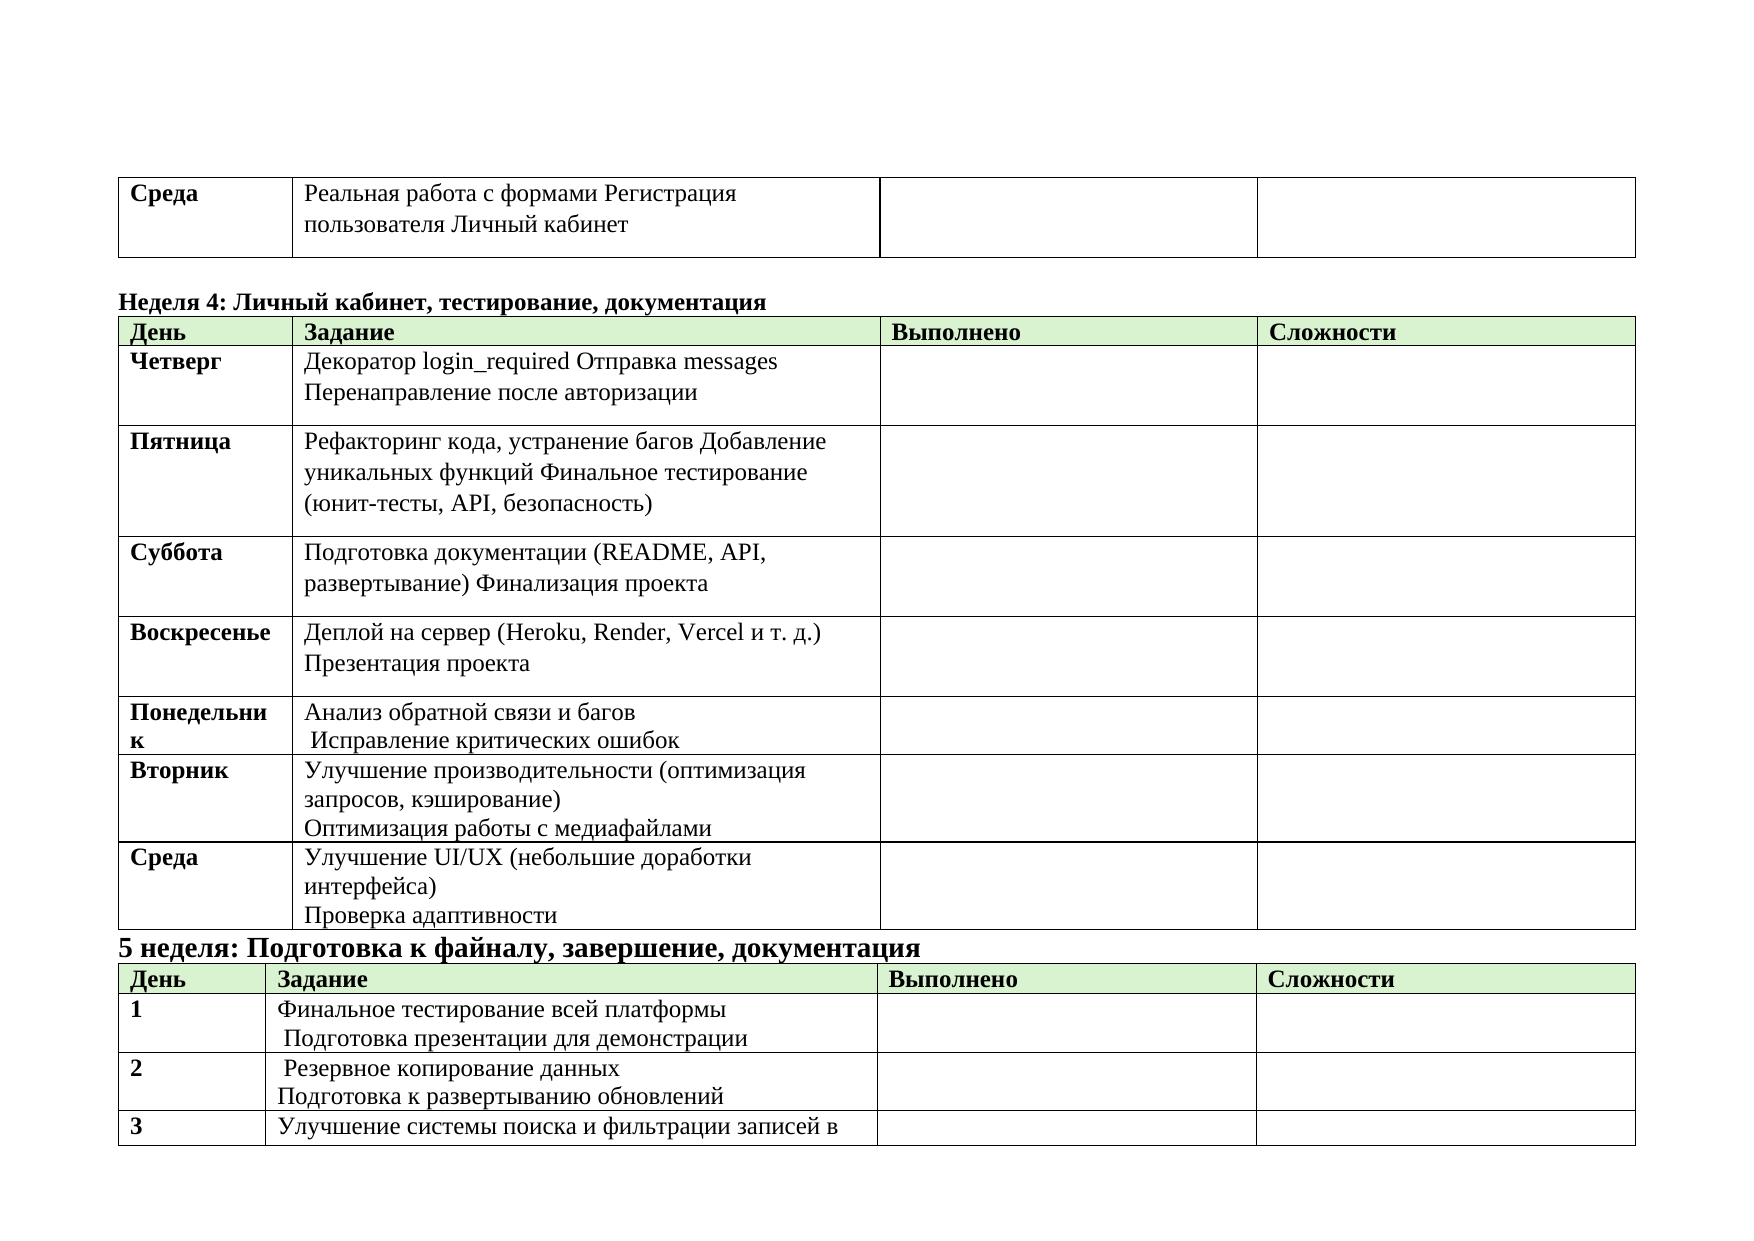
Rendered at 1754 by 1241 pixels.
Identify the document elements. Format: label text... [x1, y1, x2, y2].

table_cell Деплой на сервер (Heroku, Render, Vercel и т. д.) Презентация проекта [293, 617, 880, 696]
table_cell [878, 1111, 1256, 1145]
table_header Сложности [1258, 317, 1635, 345]
table_cell [881, 178, 1257, 257]
table_cell [881, 617, 1257, 696]
text 5 неделя: Подготовка к файналу, завершение, документация [118, 930, 1636, 963]
table_cell [1257, 994, 1635, 1052]
table_cell 3 [119, 1111, 265, 1145]
table_cell Анализ обратной связи и багов Исправление критических ошибок [293, 697, 880, 754]
table_cell 1 [119, 994, 265, 1052]
table_cell Реальная работа с формами Регистрация пользователя Личный кабинет [293, 178, 879, 257]
table_cell [1257, 1111, 1635, 1145]
table_cell [1258, 537, 1635, 616]
table_cell Понедельник [119, 697, 292, 754]
table_cell [881, 537, 1257, 616]
table_header Выполнено [878, 964, 1256, 993]
table_header Выполнено [881, 317, 1257, 345]
table_cell Вторник [119, 755, 292, 841]
table_cell Четверг [119, 346, 292, 425]
table_cell Среда [119, 178, 292, 257]
table_cell Рефакторинг кода, устранение багов Добавление уникальных функций Финальное тестирование (юнит-тесты, API, безопасность) [293, 426, 880, 536]
table_cell [881, 843, 1257, 929]
table_cell [1258, 697, 1635, 754]
table_cell [1258, 426, 1635, 536]
table_cell [881, 697, 1257, 754]
table_header День [119, 317, 292, 345]
table_cell [878, 1053, 1256, 1110]
table_header Сложности [1257, 964, 1635, 993]
table_cell [1258, 346, 1635, 425]
table_cell [1258, 755, 1635, 841]
table_header Задание [293, 317, 880, 345]
table_cell [1258, 843, 1635, 929]
table_header Задание [266, 964, 877, 993]
table_cell Резервное копирование данных Подготовка к развертыванию обновлений [266, 1053, 877, 1110]
table_cell [1258, 617, 1635, 696]
table_cell Финальное тестирование всей платформы Подготовка презентации для демонстрации [266, 994, 877, 1052]
table_header День [119, 964, 265, 993]
table_cell Улучшение UI/UX (небольшие доработки интерфейса) Проверка адаптивности [293, 843, 880, 929]
table_cell 2 [119, 1053, 265, 1110]
table_cell [878, 994, 1256, 1052]
table_cell Улучшение производительности (оптимизация запросов, кэширование) Оптимизация работы с медиафайлами [293, 755, 880, 841]
table_cell [1257, 1053, 1635, 1110]
table_cell Декоратор login_required Отправка messages Перенаправление после авторизации [293, 346, 880, 425]
table_cell [881, 426, 1257, 536]
table_cell Воскресенье [119, 617, 292, 696]
table_cell Среда [119, 843, 292, 929]
table_cell Подготовка документации (README, API, развертывание) Финализация проекта [293, 537, 880, 616]
table_cell Суббота [119, 537, 292, 616]
table_cell [881, 755, 1257, 841]
table_cell [1258, 178, 1635, 257]
table_cell [881, 346, 1257, 425]
text Неделя 4: Личный кабинет, тестирование, документация [118, 287, 1636, 316]
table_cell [266, 1111, 877, 1145]
table_cell Пятница [119, 426, 292, 536]
